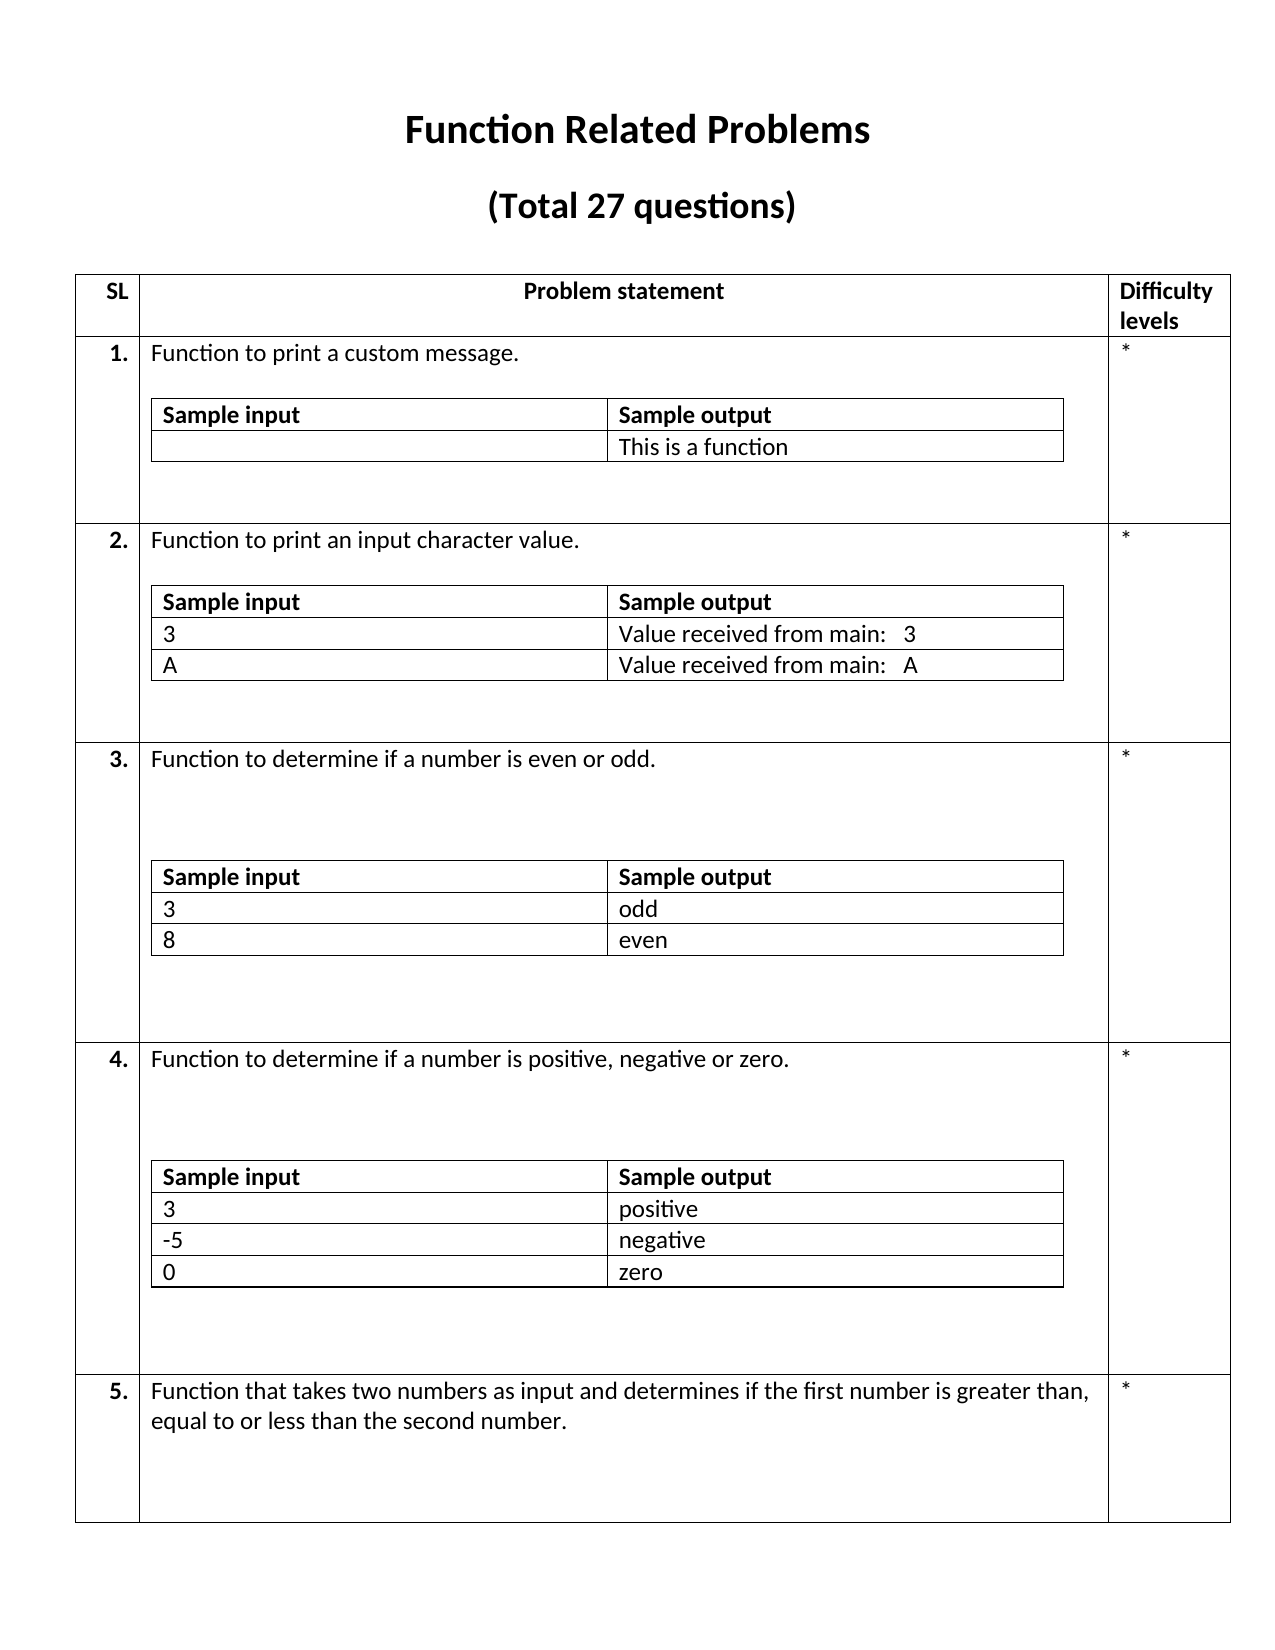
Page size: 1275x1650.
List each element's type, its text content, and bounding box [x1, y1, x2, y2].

table_cell Function to print a custom message. [140, 337, 1108, 523]
table_cell * [1109, 337, 1230, 523]
table_cell Function to determine if a number is even or odd. [140, 743, 1108, 1042]
table_cell Function to determine if a number is positive, negative or zero. [140, 1043, 1108, 1374]
table_header SL [76, 275, 139, 336]
table_cell 1. [76, 337, 139, 523]
table_cell 4. [76, 1043, 139, 1374]
table_cell Function to print an input character value. [140, 524, 1108, 742]
table_header Problem statement [140, 275, 1108, 336]
text (Total 27 questions) [75, 182, 1200, 228]
table_header Difficulty levels [1109, 275, 1230, 336]
table_cell 3. [76, 743, 139, 1042]
text Function Related Problems [75, 103, 1200, 154]
table_cell * [1109, 743, 1230, 1042]
table_cell 5. [76, 1375, 139, 1522]
table_cell 2. [76, 524, 139, 742]
table_cell * [1109, 524, 1230, 742]
table_cell * [1109, 1375, 1230, 1522]
table_cell * [1109, 1043, 1230, 1374]
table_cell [140, 1375, 1108, 1522]
